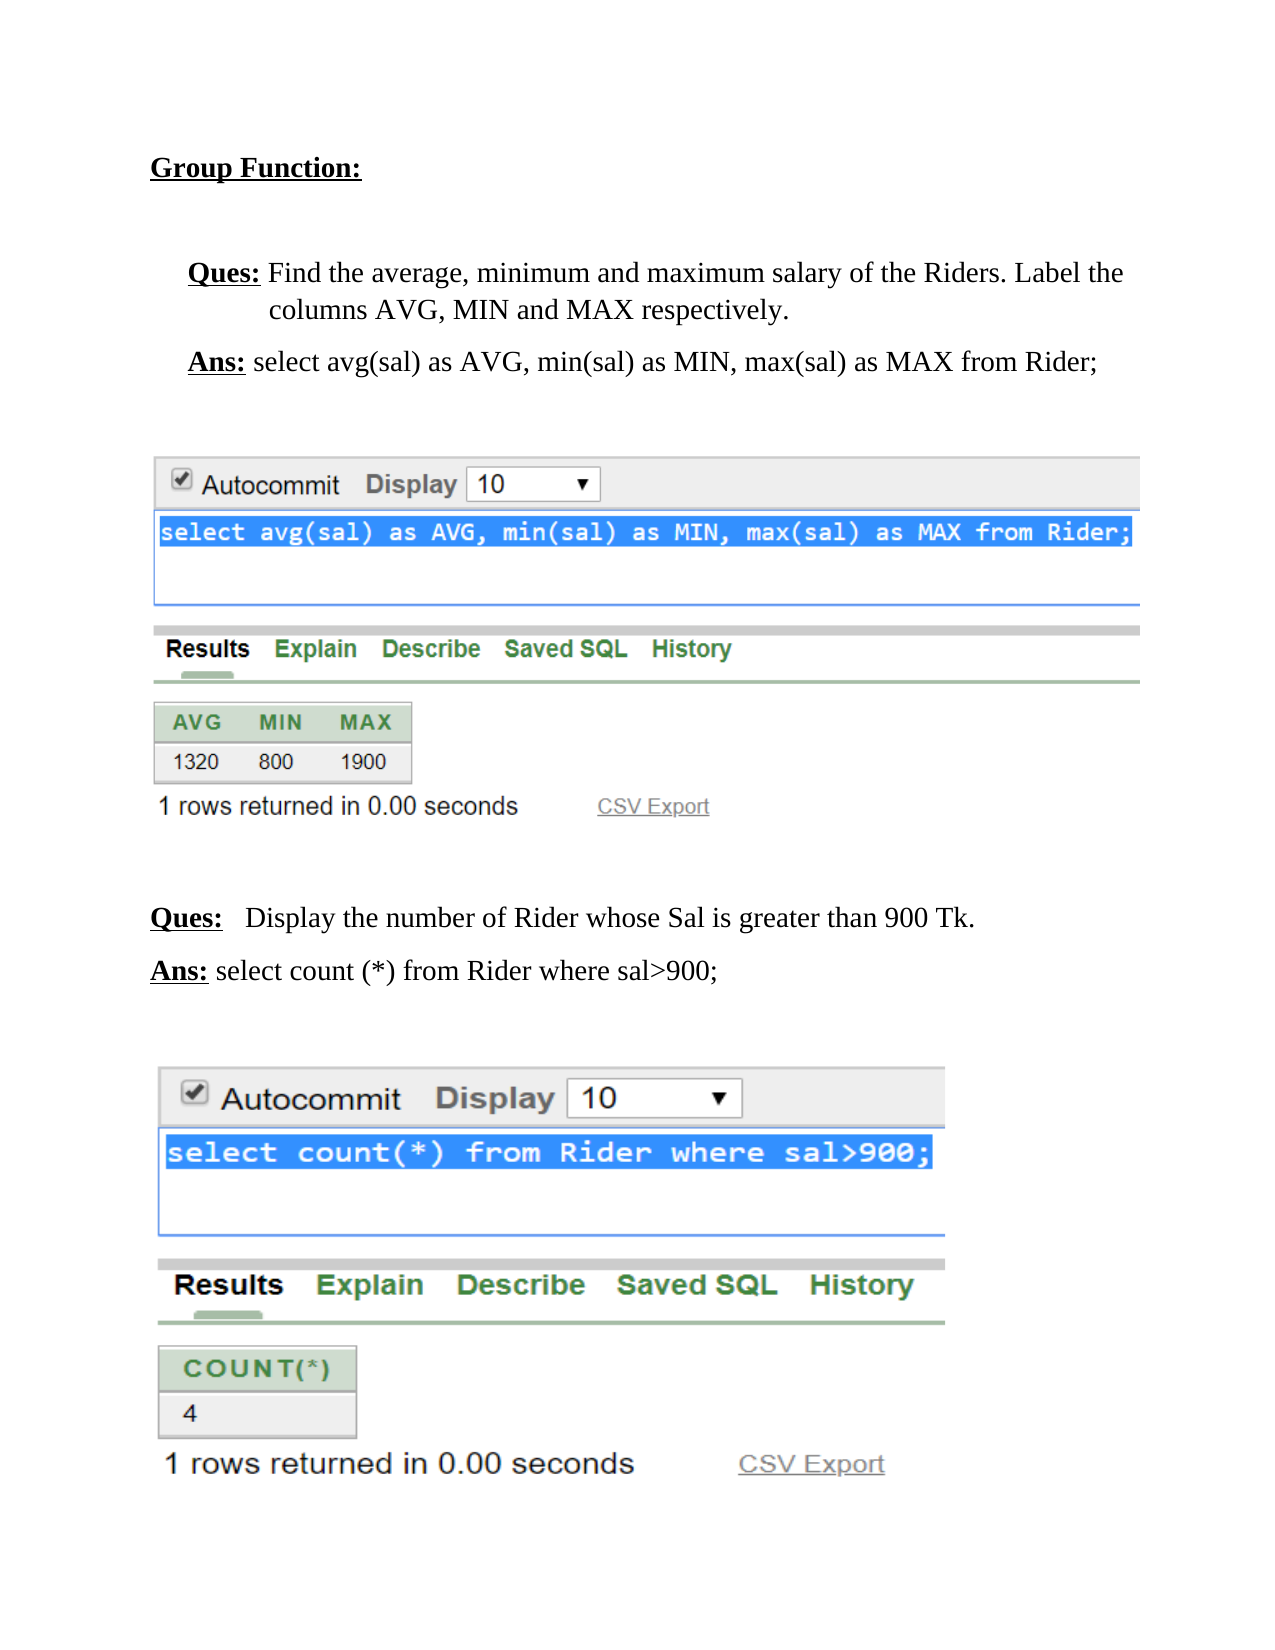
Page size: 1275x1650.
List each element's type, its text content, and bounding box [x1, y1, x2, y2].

picture [150, 1059, 946, 1487]
text Ques: Display the number of Rider whose Sal is greater than 900 Tk. [150, 901, 1125, 934]
text Ques: Find the average, minimum and maximum salary of the Riders. Label the columns AVG, MIN and MAX respectively. [187, 256, 1125, 325]
text Ans: select avg(sal) as AVG, min(sal) as MIN, max(sal) as MAX from Rider; [187, 344, 1125, 378]
text Group Function: [150, 150, 1125, 183]
text Ans: select count (*) from Rider where sal>900; [150, 953, 1125, 987]
picture [150, 450, 1140, 829]
